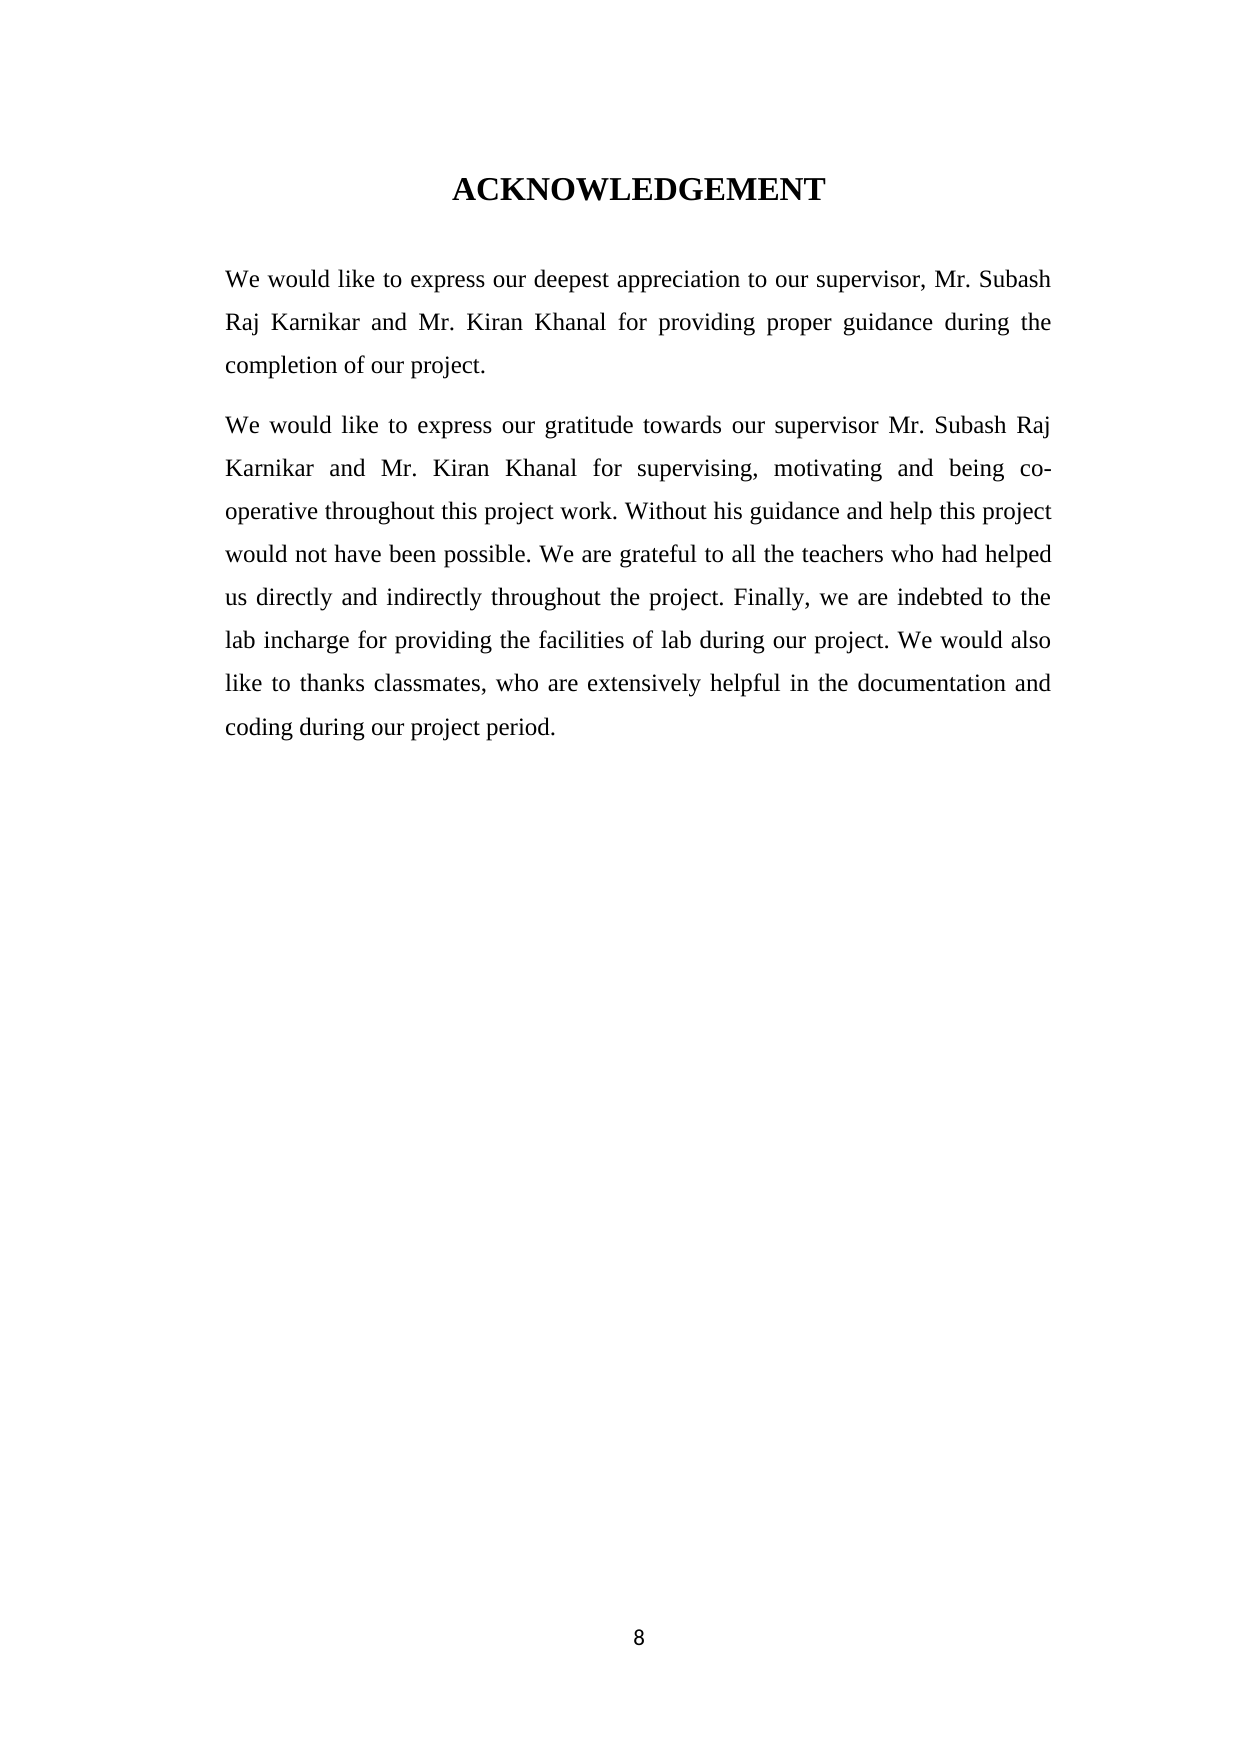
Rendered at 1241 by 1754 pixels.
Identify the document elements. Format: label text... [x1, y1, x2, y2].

text We would like to express our deepest appreciation to our supervisor, Mr. Subash Raj Karnikar and Mr. Kiran Khanal for providing proper guidance during the completion of our project. [225, 264, 1053, 379]
subtitle ACKNOWLEDGEMENT [225, 169, 1053, 207]
text We would like to express our gratitude towards our supervisor Mr. Subash Raj Karnikar and Mr. Kiran Khanal for supervising, motivating and being co-operative throughout this project work. Without his guidance and help this project would not have been possible. We are grateful to all the teachers who had helped us directly and indirectly throughout the project. Finally, we are indebted to the lab incharge for providing the facilities of lab during our project. We would also like to thanks classmates, who are extensively helpful in the documentation and coding during our project period. [225, 410, 1053, 740]
